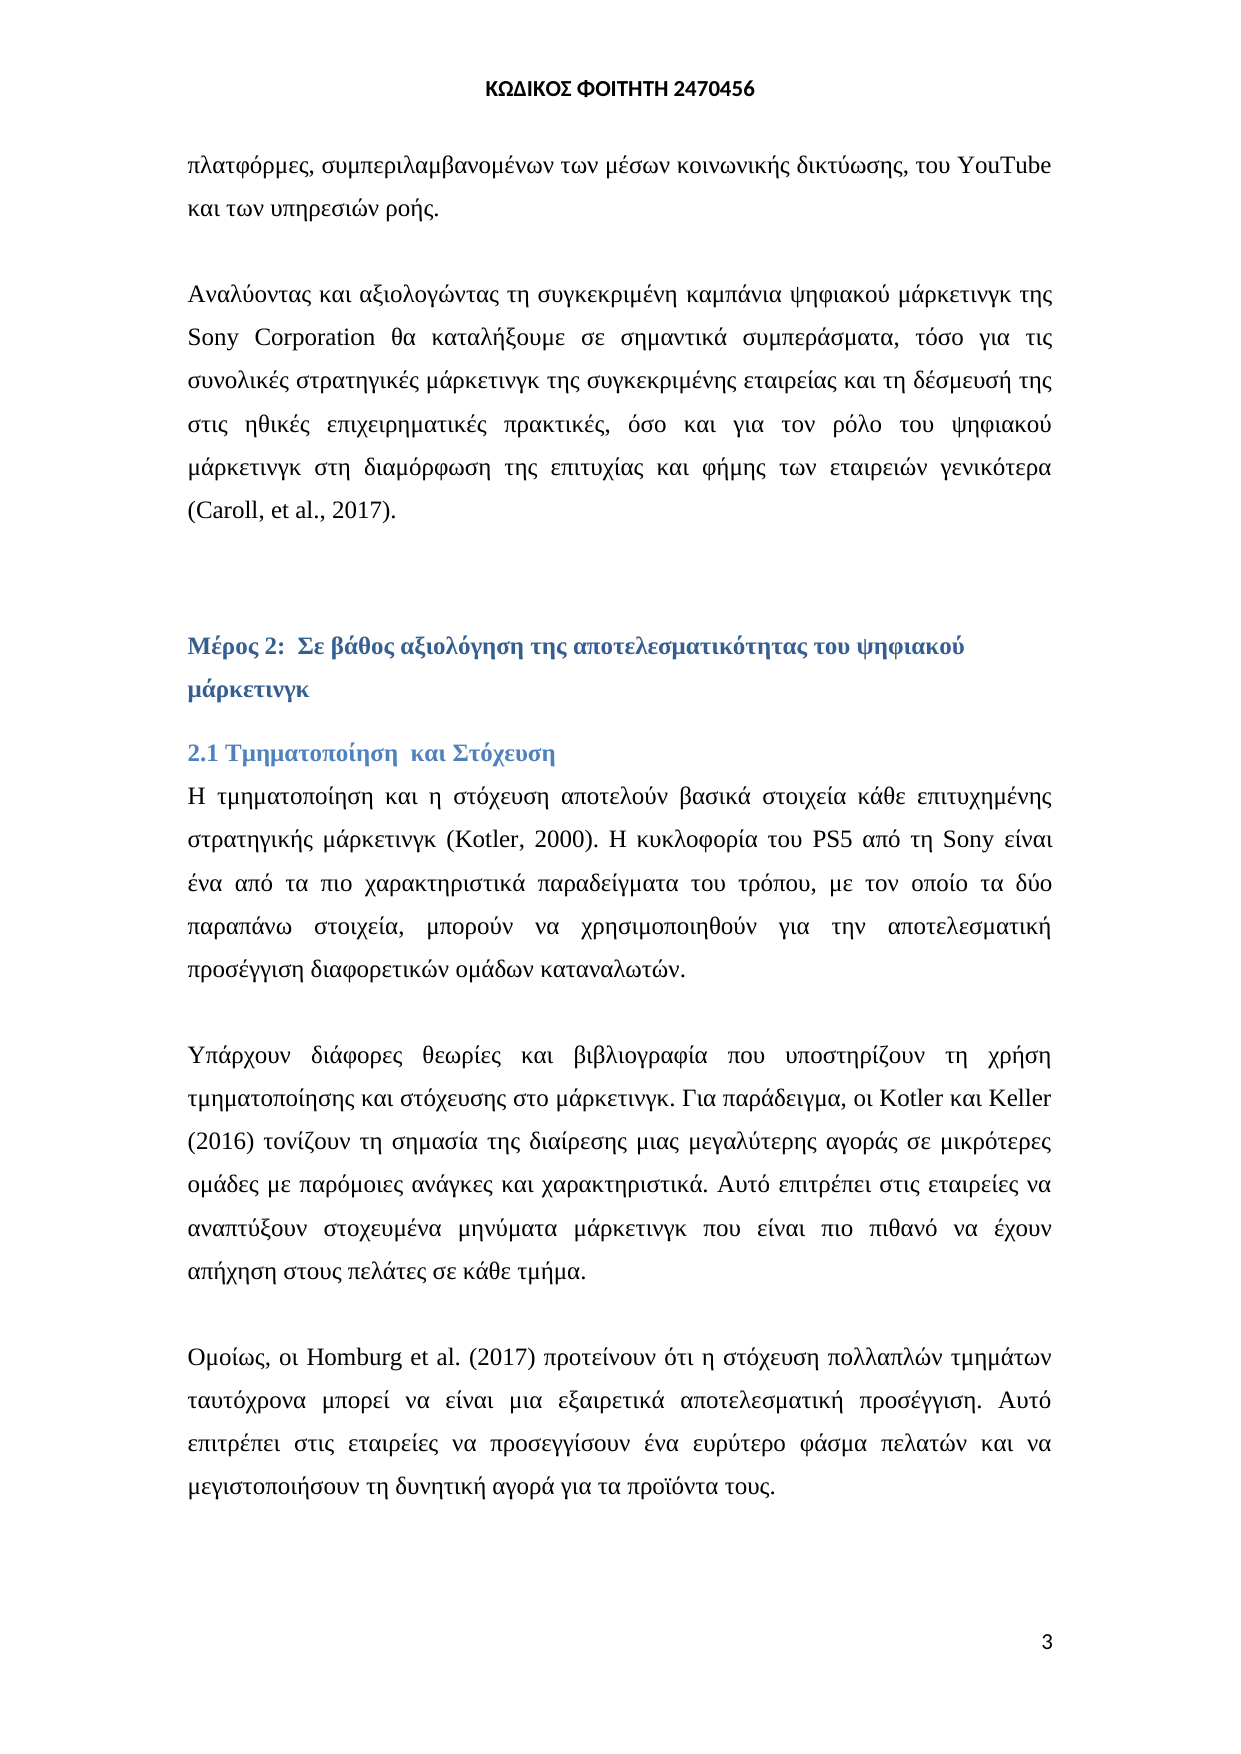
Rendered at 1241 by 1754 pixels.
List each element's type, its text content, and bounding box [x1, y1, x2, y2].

subtitle 2.1 Τμηματοποίηση και Στόχευση [187, 738, 1053, 767]
text Υπάρχουν διάφορες θεωρίες και βιβλιογραφία που υποστηρίζουν τη χρήση τμηματοποίησης και στόχευσης στο μάρκετινγκ. Για παράδειγμα, οι Kotler και Keller (2016) τονίζουν τη σημασία της διαίρεσης μιας μεγαλύτερης αγοράς σε μικρότερες ομάδες με παρόμοιες ανάγκες και χαρακτηριστικά. Αυτό επιτρέπει στις εταιρείες να αναπτύξουν στοχευμένα μηνύματα μάρκετινγκ που είναι πιο πιθανό να έχουν απήχηση στους πελάτες σε κάθε τμήμα. [187, 1040, 1053, 1284]
text Αναλύοντας και αξιολογώντας τη συγκεκριμένη καμπάνια ψηφιακού μάρκετινγκ της Sony Corporation θα καταλήξουμε σε σημαντικά συμπεράσματα, τόσο για τις συνολικές στρατηγικές μάρκετινγκ της συγκεκριμένης εταιρείας και τη δέσμευσή της στις ηθικές επιχειρηματικές πρακτικές, όσο και για τον ρόλο του ψηφιακού μάρκετινγκ στη διαμόρφωση της επιτυχίας και φήμης των εταιρειών γενικότερα (Caroll, et al., 2017). [187, 279, 1053, 524]
text Ομοίως, οι Homburg et al. (2017) προτείνουν ότι η στόχευση πολλαπλών τμημάτων ταυτόχρονα μπορεί να είναι μια εξαιρετικά αποτελεσματική προσέγγιση. Αυτό επιτρέπει στις εταιρείες να προσεγγίσουν ένα ευρύτερο φάσμα πελατών και να μεγιστοποιήσουν τη δυνητική αγορά για τα προϊόντα τους. [187, 1342, 1053, 1500]
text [187, 150, 1053, 222]
text Η τμηματοποίηση και η στόχευση αποτελούν βασικά στοιχεία κάθε επιτυχημένης στρατηγικής μάρκετινγκ (Kotler, 2000). Η κυκλοφορία του PS5 από τη Sony είναι ένα από τα πιο χαρακτηριστικά παραδείγματα του τρόπου, με τον οποίο τα δύο παραπάνω στοιχεία, μπορούν να χρησιμοποιηθούν για την αποτελεσματική προσέγγιση διαφορετικών ομάδων καταναλωτών. [187, 781, 1053, 983]
subtitle Mέρος 2: Σε βάθος αξιολόγηση της αποτελεσματικότητας του ψηφιακού μάρκετινγκ [187, 631, 1053, 703]
